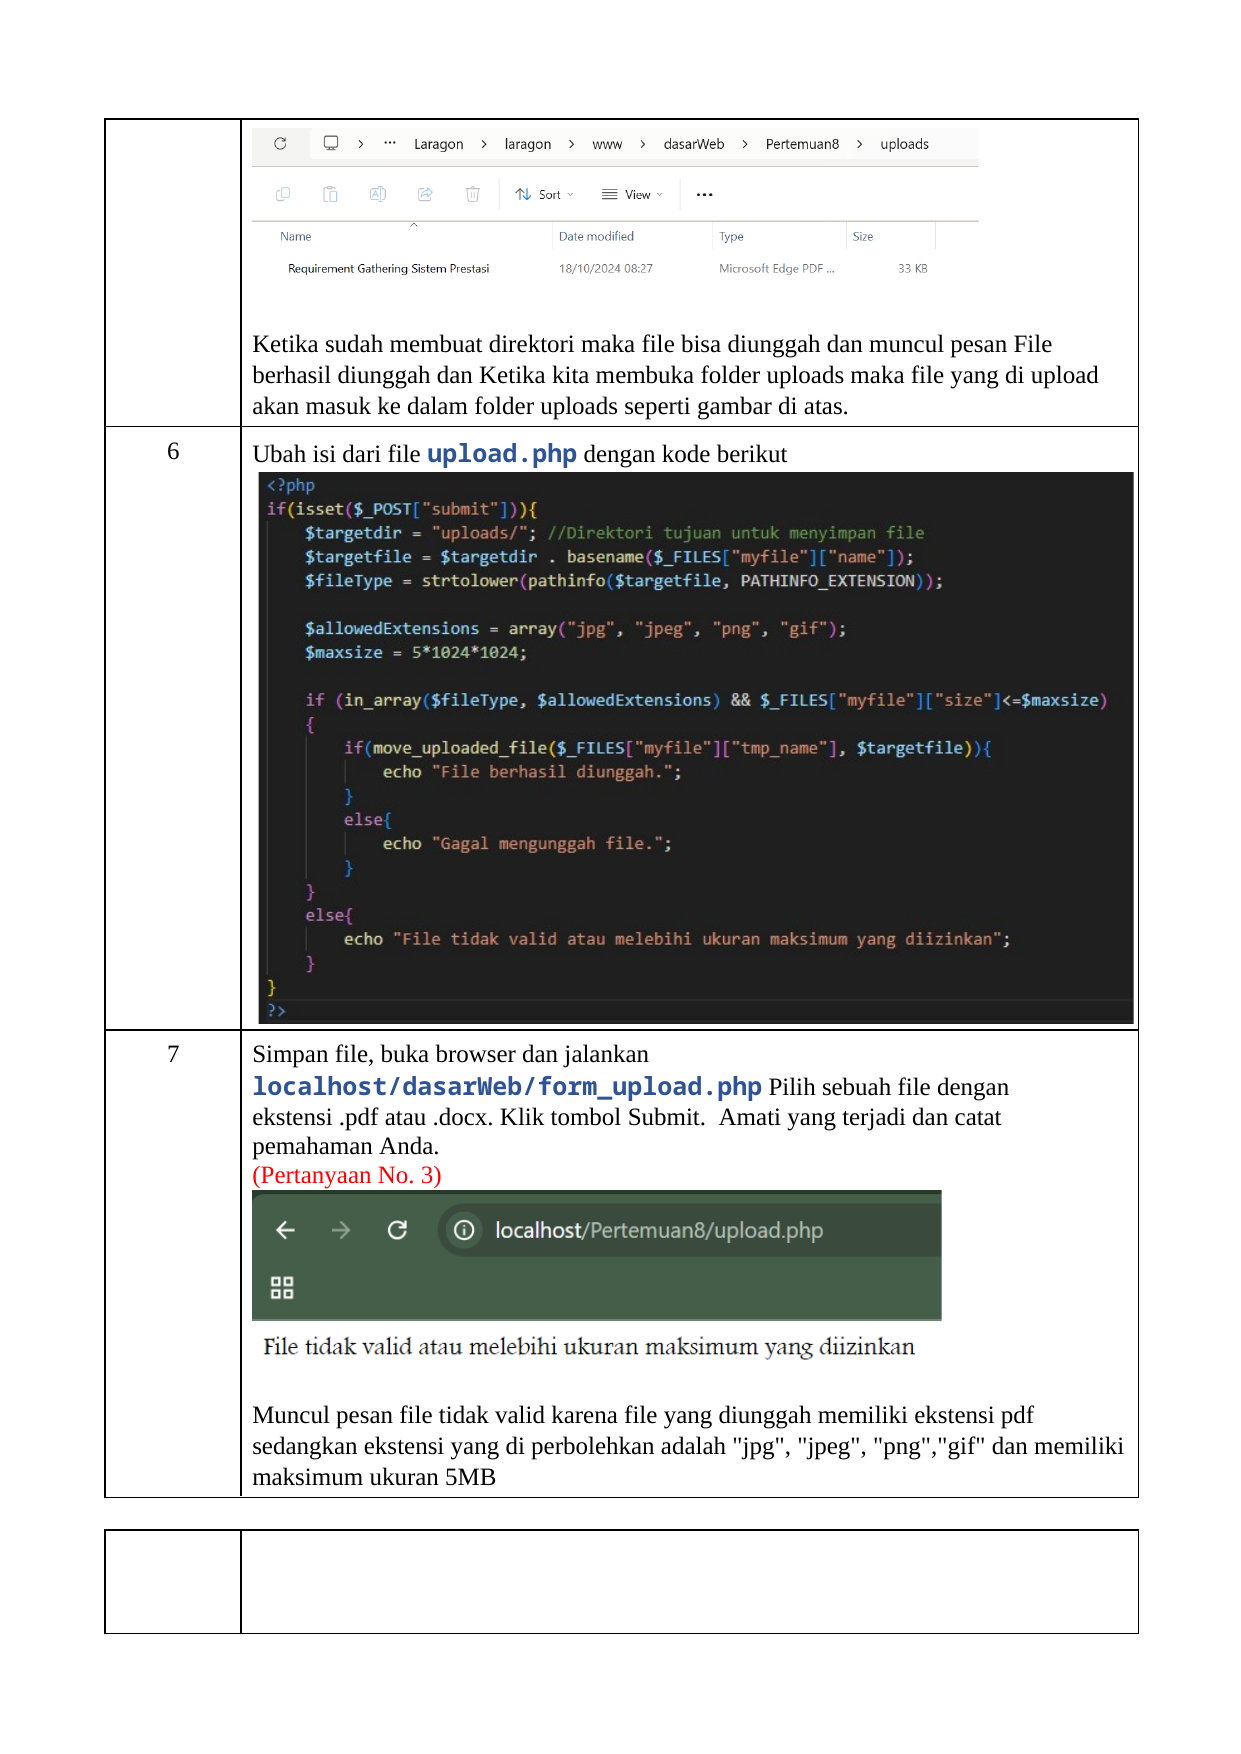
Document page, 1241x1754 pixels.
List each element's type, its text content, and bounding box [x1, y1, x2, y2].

table_cell 5 [106, 120, 240, 426]
table_cell 6 [106, 427, 240, 1029]
table_header [106, 1531, 240, 1633]
picture [258, 472, 1134, 1024]
table_cell Simpan file, buka browser dan jalankan localhost/dasarWeb/form_upload.php Pilih sebuah file dengan ekstensi .pdf atau .docx. Klik tombol Submit. Amati yang terjadi dan catat pemahaman Anda. (Pertanyaan No. 3) Muncul pesan file tidak valid karena file yang diunggah memiliki ekstensi pdf sedangkan ekstensi yang di perbolehkan adalah "jpg", "jpeg", "png","gif" dan memiliki maksimum ukuran 5MB [242, 1031, 1138, 1496]
table_cell Ubah isi dari file upload.php dengan kode berikut [242, 427, 1138, 1029]
picture [252, 1190, 942, 1398]
picture [252, 128, 979, 327]
table_header [242, 1531, 1138, 1633]
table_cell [242, 120, 1138, 426]
table_cell 7 [106, 1031, 240, 1496]
